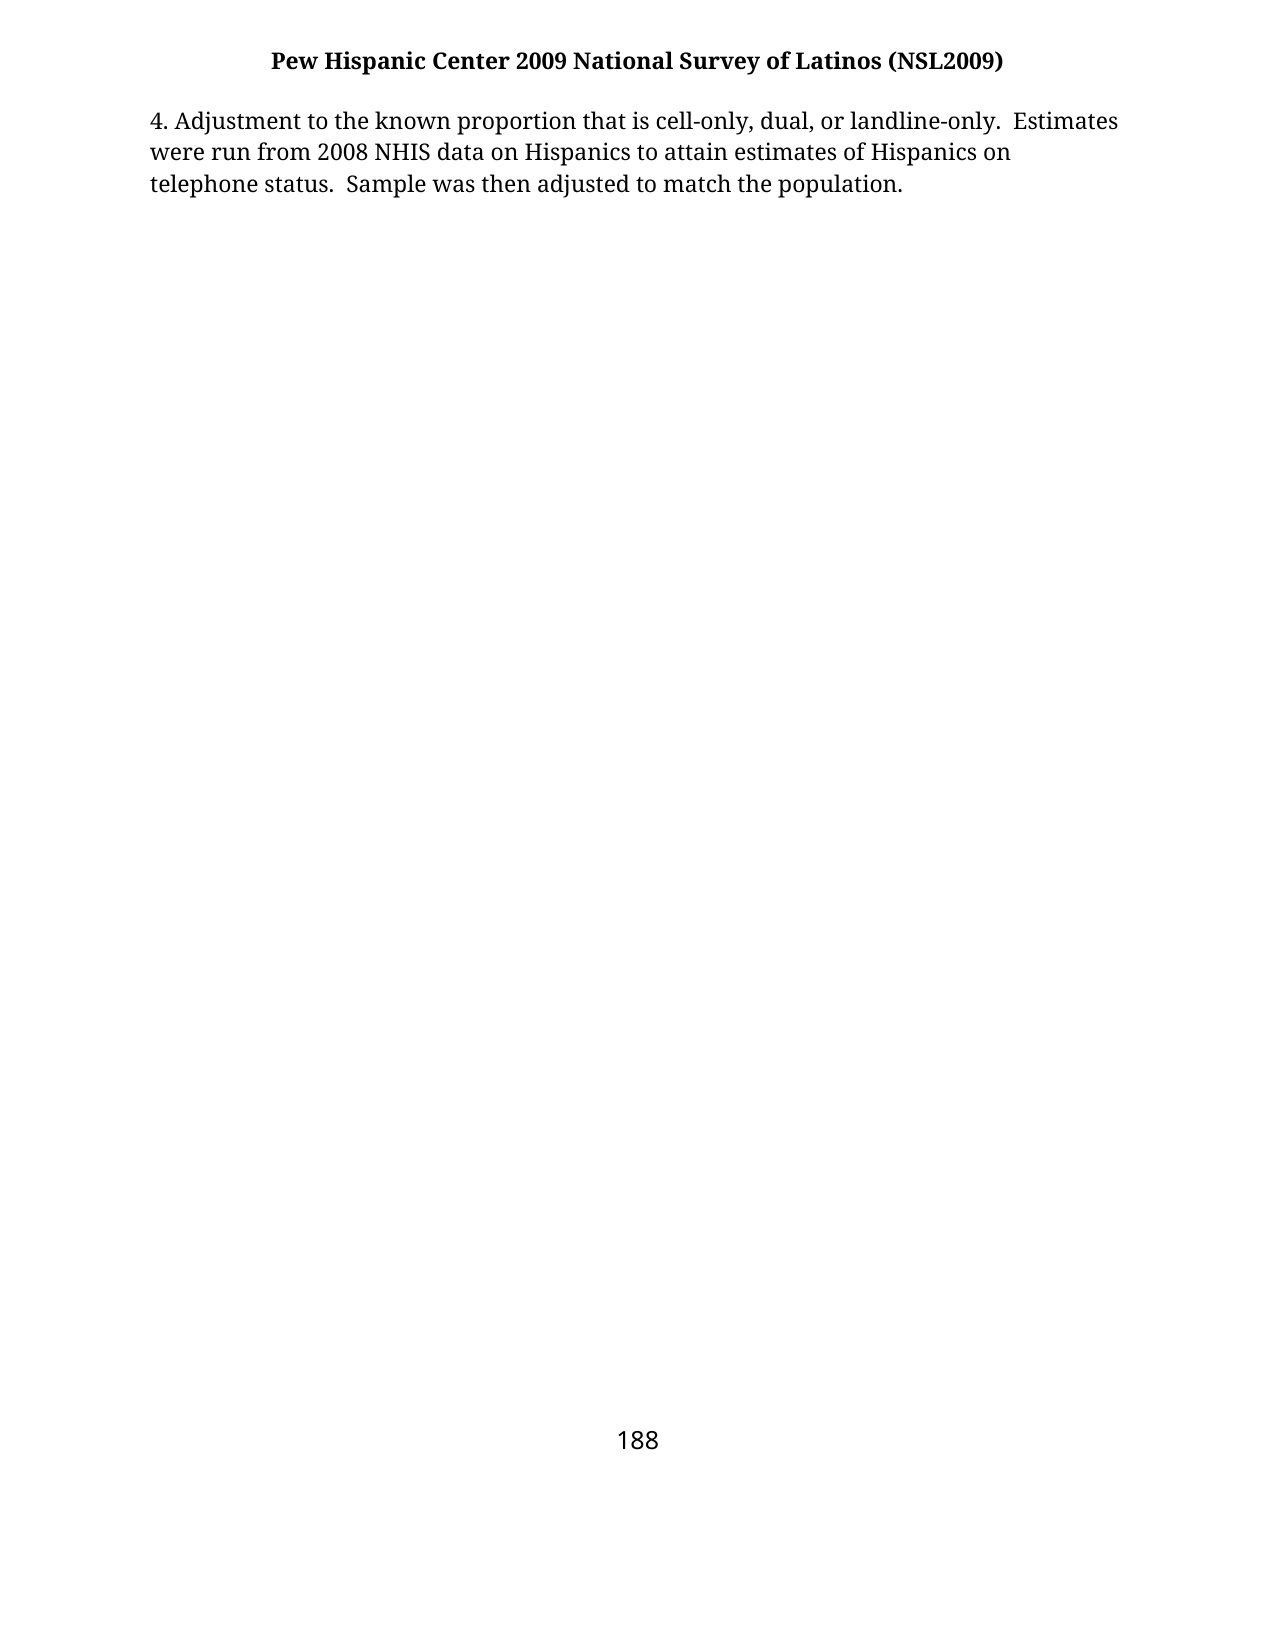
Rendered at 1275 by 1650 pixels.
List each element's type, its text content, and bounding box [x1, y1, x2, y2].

text 4. Adjustment to the known proportion that is cell-only, dual, or landline-only. Estimates were run from 2008 NHIS data on Hispanics to attain estimates of Hispanics on telephone status. Sample was then adjusted to match the population. [150, 105, 1125, 199]
